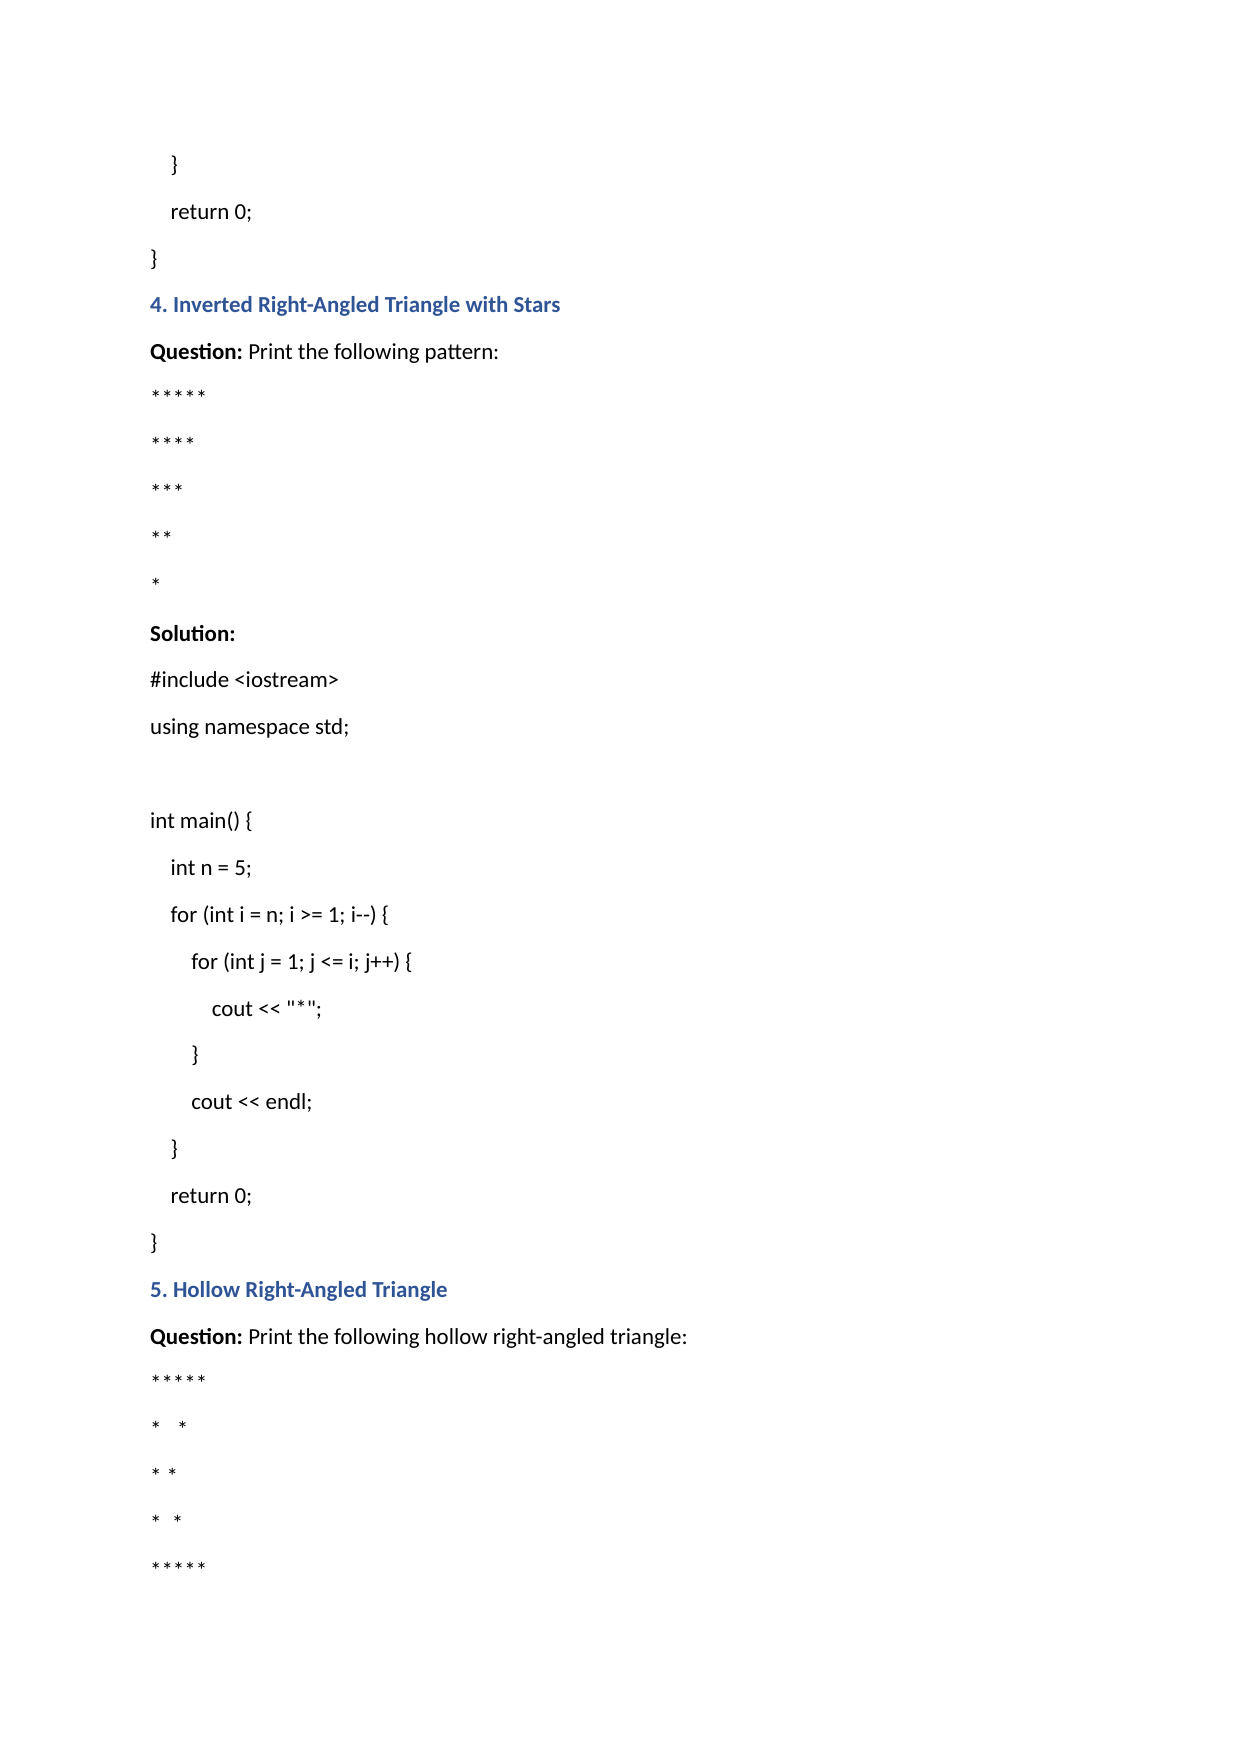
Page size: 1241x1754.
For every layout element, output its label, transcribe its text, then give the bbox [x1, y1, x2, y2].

text int n = 5; [150, 853, 1090, 881]
text ***** [150, 1556, 1090, 1584]
text Solution: [150, 619, 1090, 647]
text int main() { [150, 806, 1090, 834]
text } [150, 1041, 1090, 1069]
text for (int j = 1; j <= i; j++) { [150, 947, 1090, 975]
text } [150, 244, 1090, 272]
text cout << endl; [150, 1087, 1090, 1116]
text 4. Inverted Right-Angled Triangle with Stars [150, 291, 1090, 319]
text #include <iostream> [150, 666, 1090, 694]
text return 0; [150, 1181, 1090, 1209]
text } [150, 1134, 1090, 1162]
text } [150, 150, 1090, 178]
text ***** [150, 384, 1090, 412]
text using namespace std; [150, 712, 1090, 741]
text Question: Print the following hollow right-angled triangle: [150, 1322, 1090, 1350]
text * * [150, 1509, 1090, 1537]
text * * [150, 1416, 1090, 1444]
text *** [150, 478, 1090, 506]
text ** [150, 525, 1090, 553]
text ***** [150, 1369, 1090, 1397]
text return 0; [150, 197, 1090, 225]
text for (int i = n; i >= 1; i--) { [150, 900, 1090, 928]
text **** [150, 431, 1090, 459]
text } [150, 1228, 1090, 1256]
text * [150, 572, 1090, 600]
text * * [150, 1462, 1090, 1491]
text cout << "*"; [150, 994, 1090, 1022]
text 5. Hollow Right-Angled Triangle [150, 1275, 1090, 1303]
text Question: Print the following pattern: [150, 337, 1090, 366]
